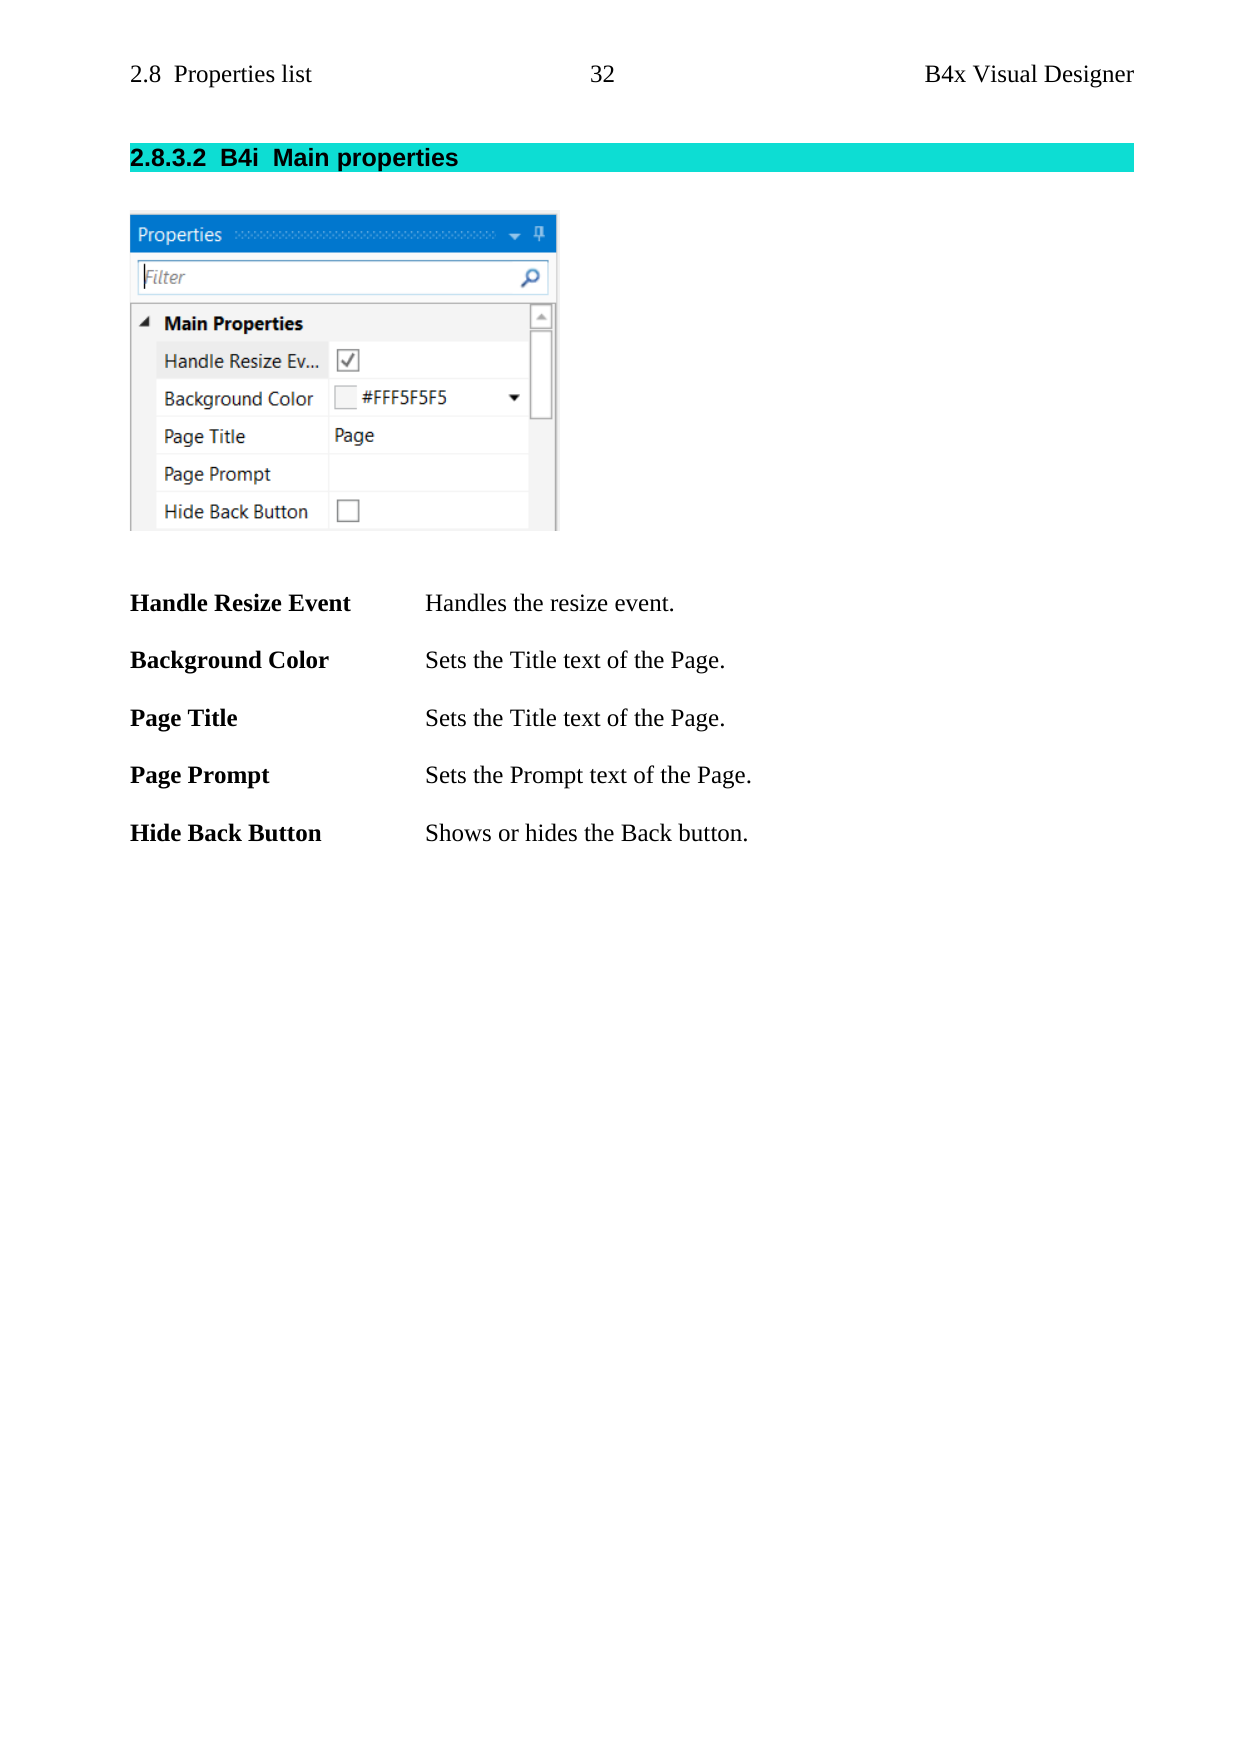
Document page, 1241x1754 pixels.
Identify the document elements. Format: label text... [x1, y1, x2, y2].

text Page Title Sets the Title text of the Page. [130, 703, 1134, 732]
text Handle Resize Event Handles the resize event. [130, 588, 1134, 617]
text Page Prompt Sets the Prompt text of the Page. [130, 761, 1134, 789]
text Background Color Sets the Title text of the Page. [130, 646, 1134, 674]
picture [129, 210, 560, 531]
text Hide Back Button Shows or hides the Back button. [130, 818, 1134, 847]
subtitle B4i Main properties [130, 143, 1134, 172]
